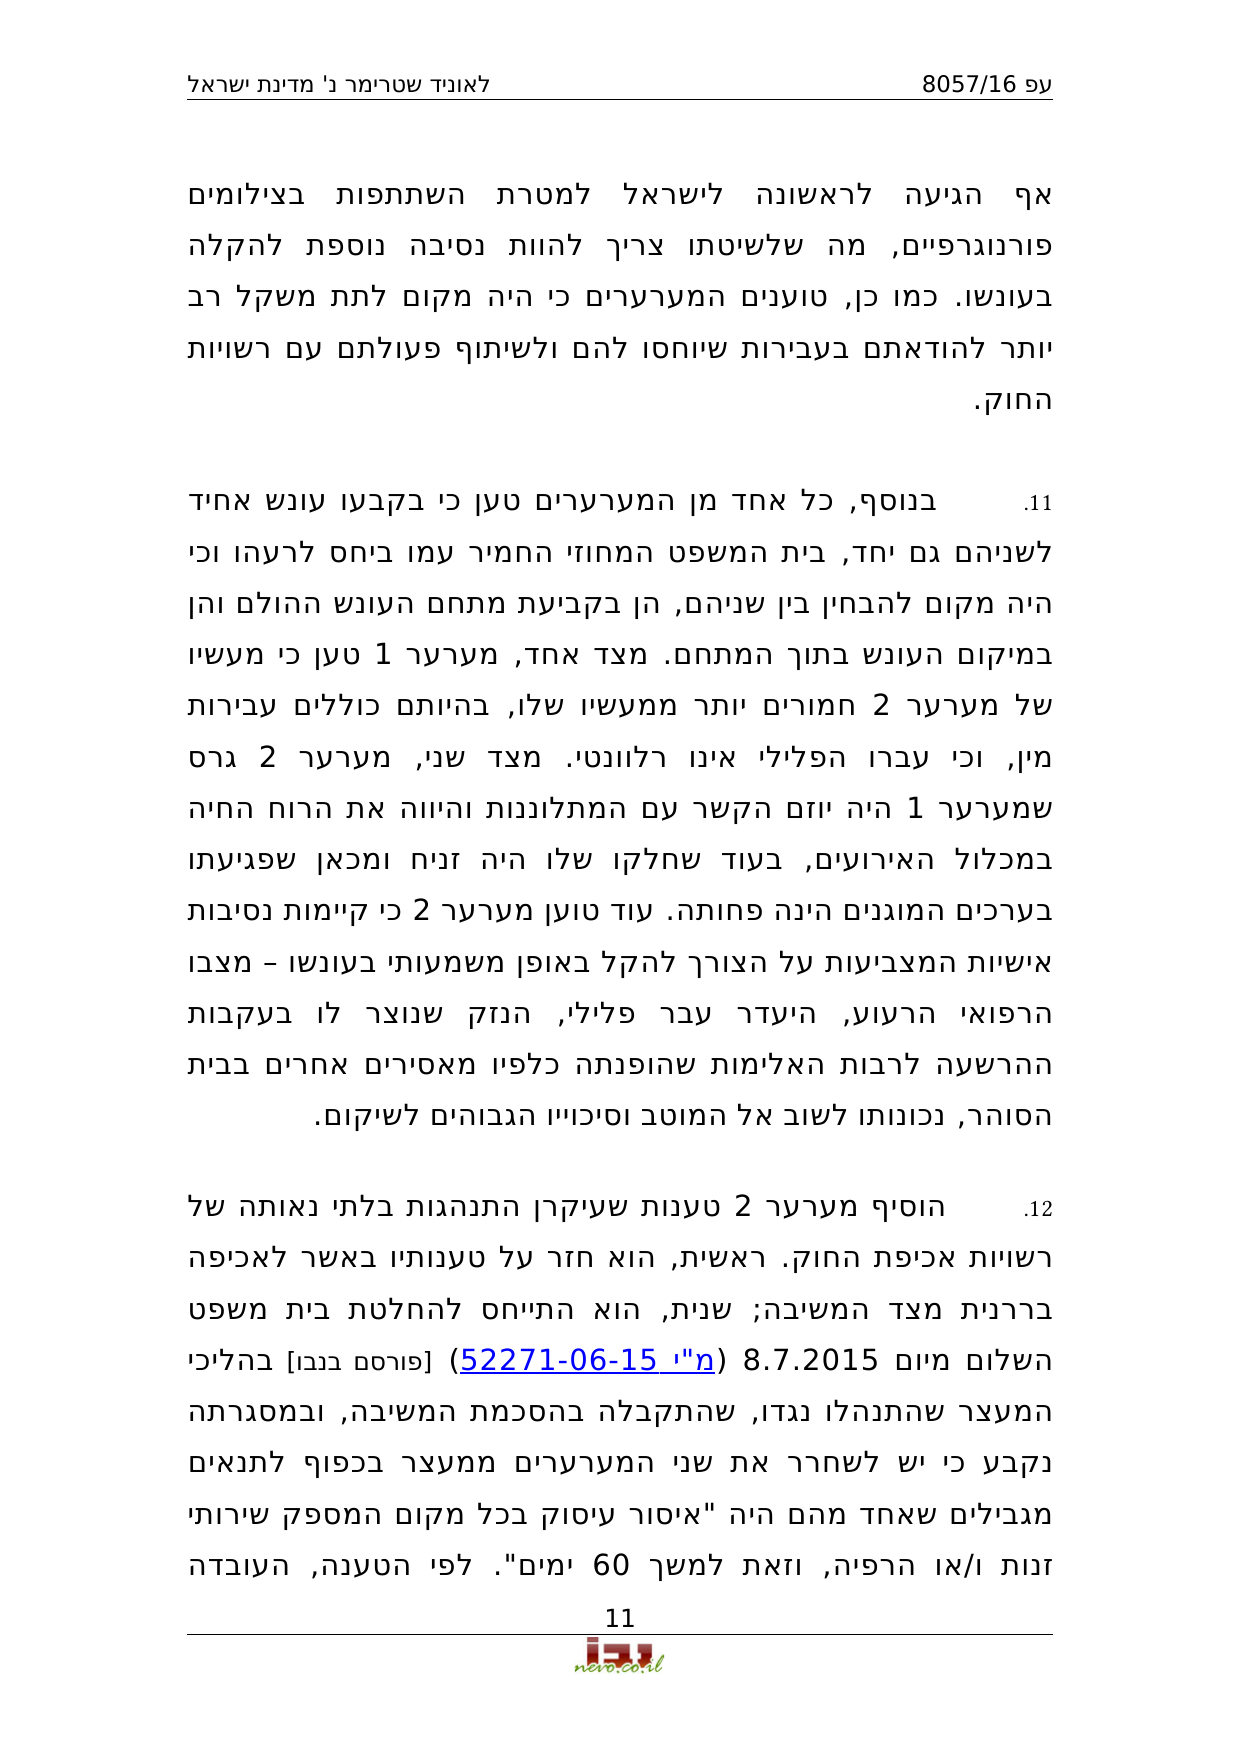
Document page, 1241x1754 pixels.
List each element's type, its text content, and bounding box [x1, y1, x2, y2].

picture [574, 1637, 666, 1674]
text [187, 177, 1053, 416]
text 11. בנוסף, כל אחד מן המערערים טען כי בקבעו עונש אחיד לשניהם גם יחד, בית המשפט המחוזי החמיר עמו ביחס לרעהו וכי היה מקום להבחין בין שניהם, הן בקביעת מתחם העונש ההולם והן במיקום העונש בתוך המתחם. מצד אחד, מערער 1 טען כי מעשיו של מערער 2 חמורים יותר ממעשיו שלו, בהיותם כוללים עבירות מין, וכי עברו הפלילי אינו רלוונטי. מצד שני, מערער 2 גרס שמערער 1 היה יוזם הקשר עם המתלוננות והיווה את הרוח החיה במכלול האירועים, בעוד שחלקו שלו היה זניח ומכאן שפגיעתו בערכים המוגנים הינה פחותה. עוד טוען מערער 2 כי קיימות נסיבות אישיות המצביעות על הצורך להקל באופן משמעותי בעונשו – מצבו הרפואי הרעוע, היעדר עבר פלילי, הנזק שנוצר לו בעקבות ההרשעה לרבות האלימות שהופנתה כלפיו מאסירים אחרים בבית הסוהר, נכונותו לשוב אל המוטב וסיכוייו הגבוהים לשיקום. [187, 484, 1053, 1133]
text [187, 1189, 1053, 1583]
